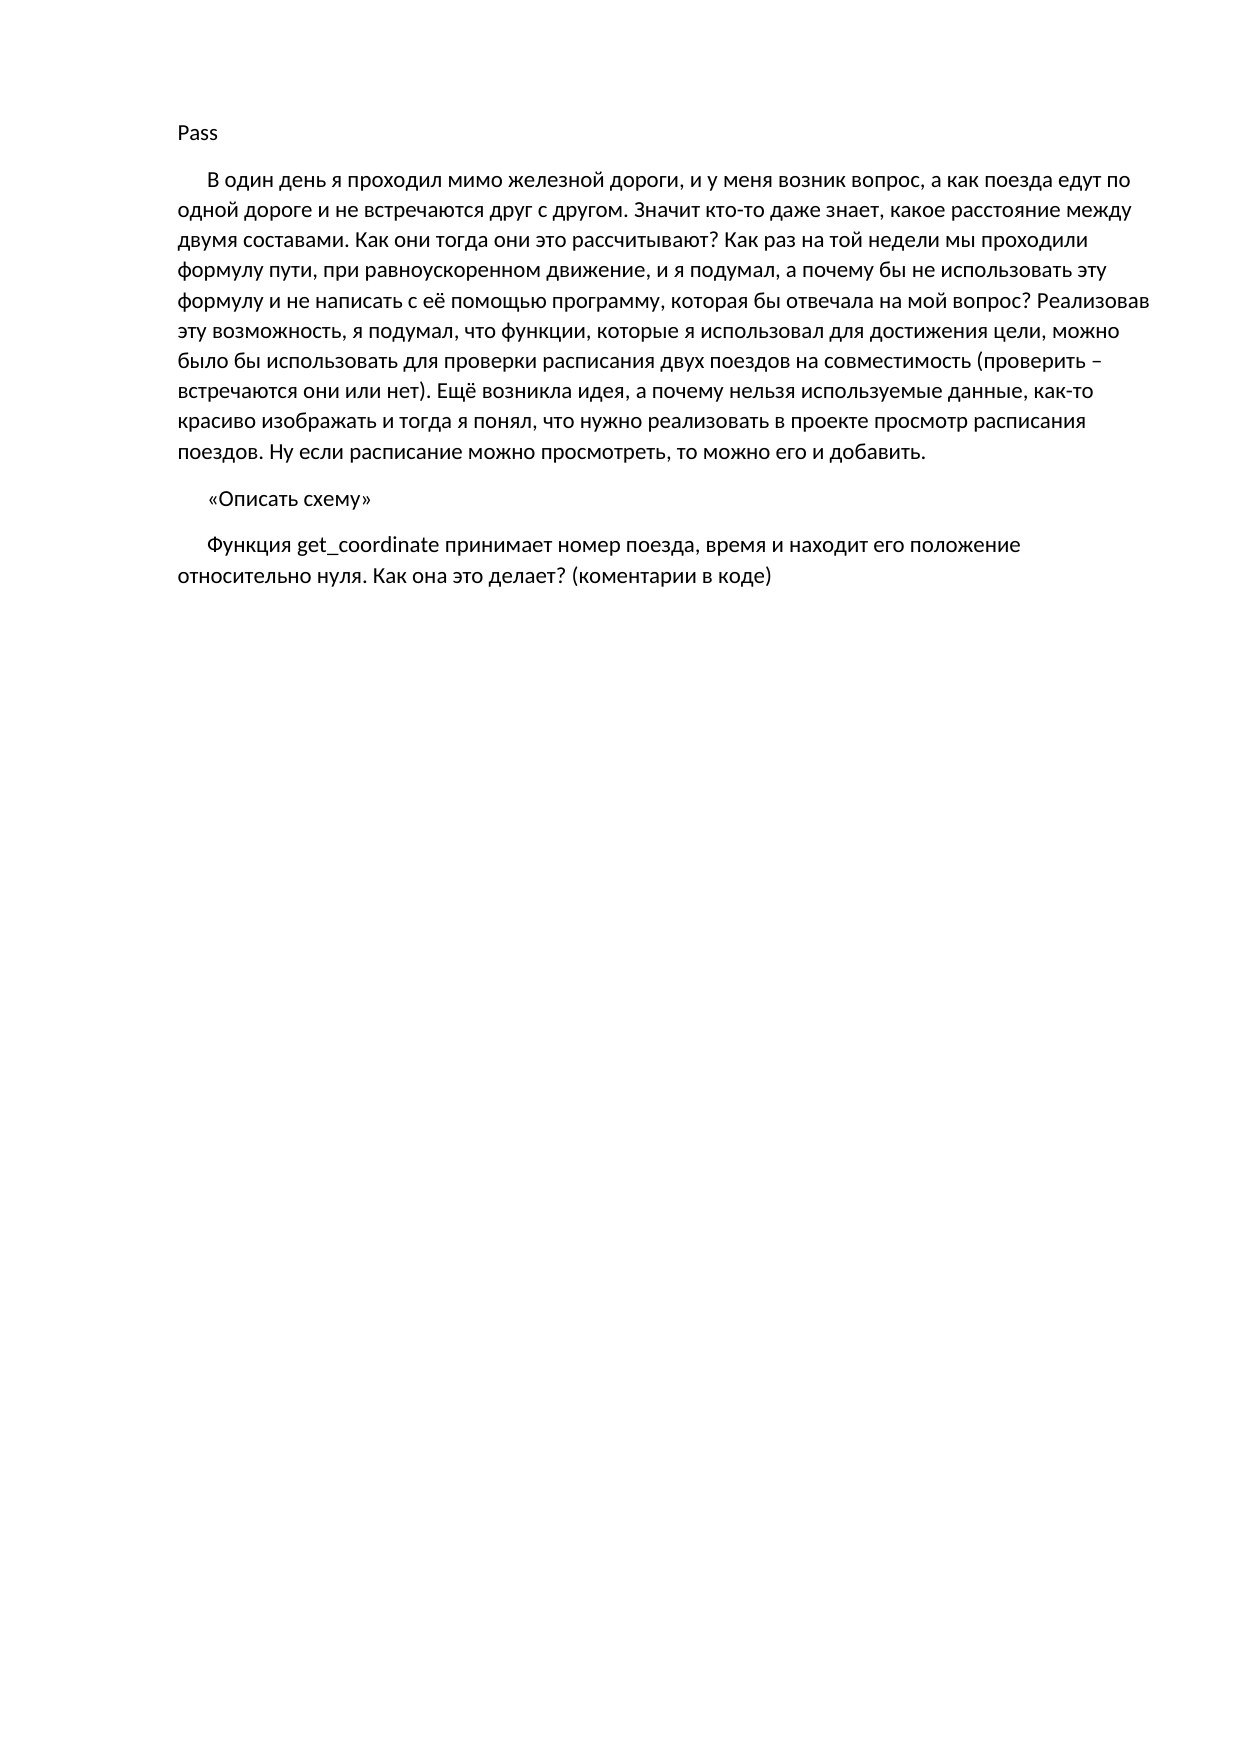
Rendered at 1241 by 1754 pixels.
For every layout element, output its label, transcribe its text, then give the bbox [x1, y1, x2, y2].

text В один день я проходил мимо железной дороги, и у меня возник вопрос, а как поезда едут по одной дороге и не встречаются друг с другом. Значит кто-то даже знает, какое расстояние между двумя составами. Как они тогда они это рассчитывают? Как раз на той недели мы проходили формулу пути, при равноускоренном движение, и я подумал, а почему бы не использовать эту формулу и не написать с её помощью программу, которая бы отвечала на мой вопрос? Реализовав эту возможность, я подумал, что функции, которые я использовал для достижения цели, можно было бы использовать для проверки расписания двух поездов на совместимость (проверить – встречаются они или нет). Ещё возникла идея, а почему нельзя используемые данные, как-то красиво изображать и тогда я понял, что нужно реализовать в проекте просмотр расписания поездов. Ну если расписание можно просмотреть, то можно его и добавить. [177, 165, 1152, 465]
text Pass [177, 118, 1152, 146]
text Функция get_coordinate принимает номер поезда, время и находит его положение относительно нуля. Как она это делает? (коментарии в коде) [177, 531, 1152, 589]
text «Описать схему» [177, 484, 1152, 512]
